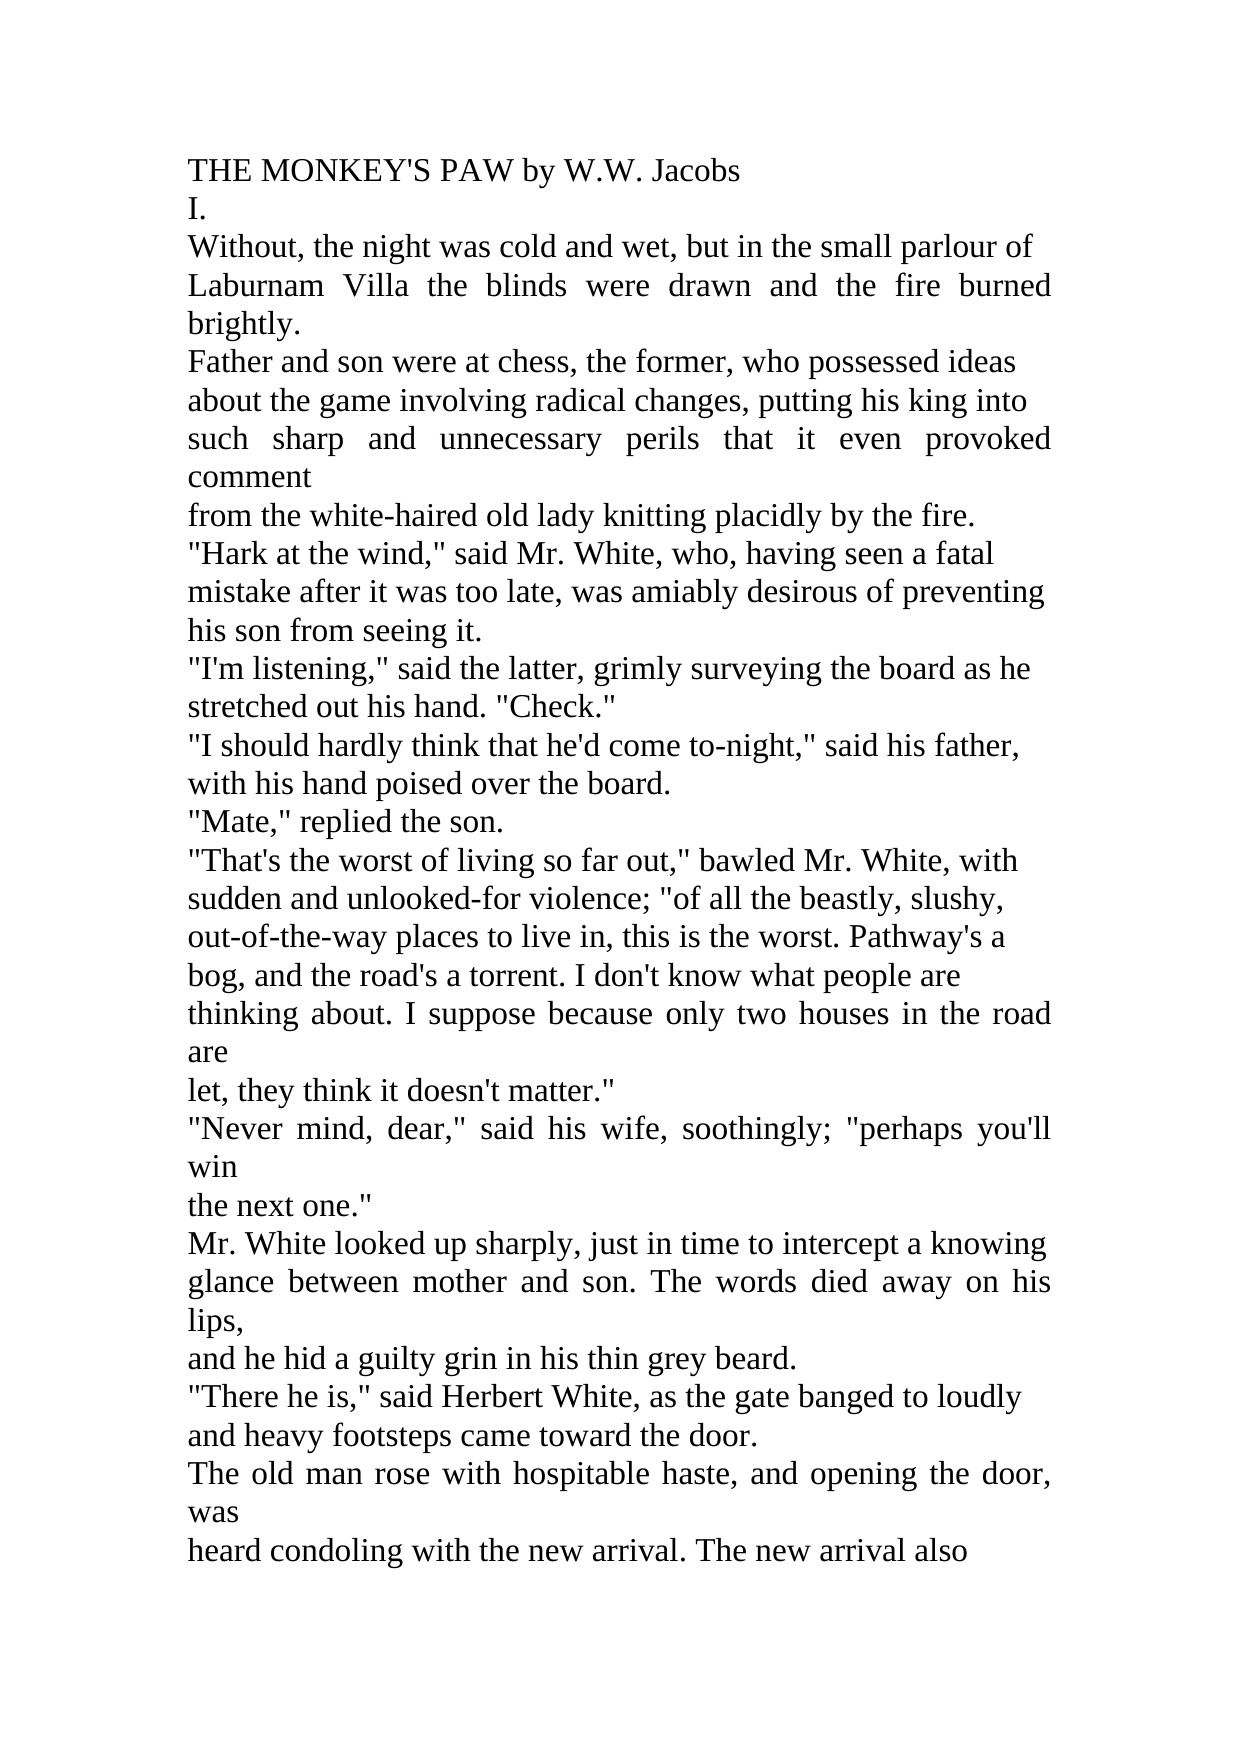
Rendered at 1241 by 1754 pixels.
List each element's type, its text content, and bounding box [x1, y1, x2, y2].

text "There he is," said Herbert White, as the gate banged to loudly [187, 1377, 1053, 1415]
text his son from seeing it. [187, 610, 1053, 648]
text "I'm listening," said the latter, grimly surveying the board as he [187, 648, 1053, 687]
text Father and son were at chess, the former, who possessed ideas [187, 342, 1053, 380]
text stretched out his hand. "Check." [187, 687, 1053, 725]
text let, they think it doesn't matter." [187, 1070, 1053, 1108]
text "That's the worst of living so far out," bawled Mr. White, with [187, 840, 1053, 878]
text and heavy footsteps came toward the door. [187, 1415, 1053, 1453]
text from the white-haired old lady knitting placidly by the fire. [187, 495, 1053, 533]
text sudden and unlooked-for violence; "of all the beastly, slushy, [187, 878, 1053, 917]
text Without, the night was cold and wet, but in the small parlour of [187, 227, 1053, 265]
text "I should hardly think that he'd come to-night," said his father, [187, 725, 1053, 763]
text Laburnam Villa the blinds were drawn and the fire burned brightly. [187, 265, 1053, 342]
text "Hark at the wind," said Mr. White, who, having seen a fatal [187, 533, 1053, 572]
text glance between mother and son. The words died away on his lips, [187, 1262, 1053, 1338]
text THE MONKEY'S PAW by W.W. Jacobs [187, 150, 1053, 188]
text about the game involving radical changes, putting his king into [187, 380, 1053, 418]
text The old man rose with hospitable haste, and opening the door, was [187, 1453, 1053, 1530]
text the next one." [187, 1185, 1053, 1223]
text thinking about. I suppose because only two houses in the road are [187, 993, 1053, 1070]
text I. [187, 188, 1053, 227]
text bog, and the road's a torrent. I don't know what people are [187, 955, 1053, 993]
text "Never mind, dear," said his wife, soothingly; "perhaps you'll win [187, 1108, 1053, 1185]
text heard condoling with the new arrival. The new arrival also [187, 1530, 1053, 1568]
text with his hand poised over the board. [187, 763, 1053, 802]
text out-of-the-way places to live in, this is the worst. Pathway's a [187, 917, 1053, 955]
text such sharp and unnecessary perils that it even provoked comment [187, 418, 1053, 495]
text "Mate," replied the son. [187, 802, 1053, 840]
text Mr. White looked up sharply, just in time to intercept a knowing [187, 1223, 1053, 1262]
text mistake after it was too late, was amiably desirous of preventing [187, 572, 1053, 610]
text and he hid a guilty grin in his thin grey beard. [187, 1338, 1053, 1377]
